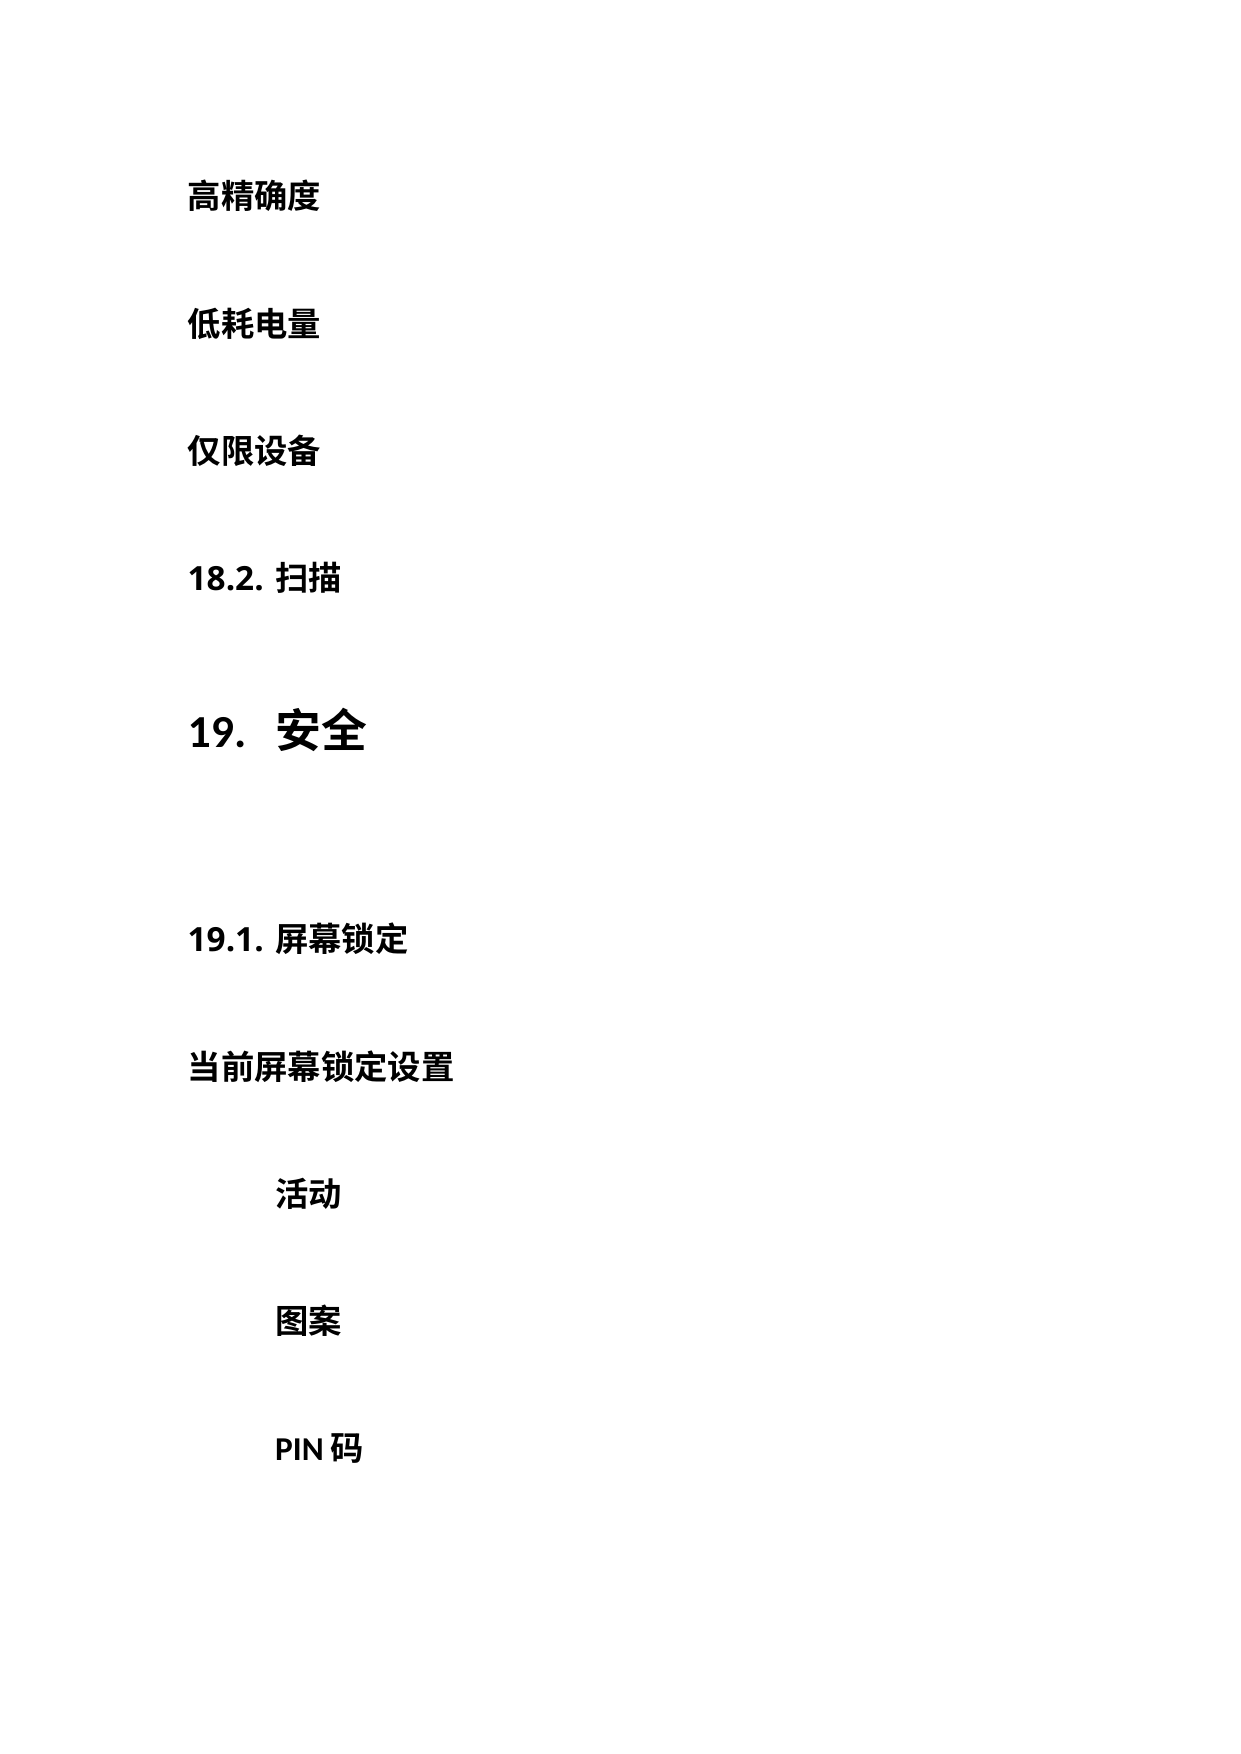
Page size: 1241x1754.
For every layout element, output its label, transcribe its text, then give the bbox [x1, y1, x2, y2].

subtitle 当前屏幕锁定设置 [187, 1032, 1053, 1097]
subtitle PIN码 [187, 1414, 1053, 1479]
subtitle 高精确度 [187, 162, 1053, 227]
subtitle 活动 [187, 1159, 1053, 1224]
subtitle 扫描 [187, 543, 1053, 608]
subtitle 安全 [187, 679, 1053, 777]
subtitle 图案 [187, 1286, 1053, 1351]
subtitle 低耗电量 [187, 289, 1053, 354]
subtitle 仅限设备 [187, 416, 1053, 481]
subtitle 屏幕锁定 [187, 905, 1053, 970]
